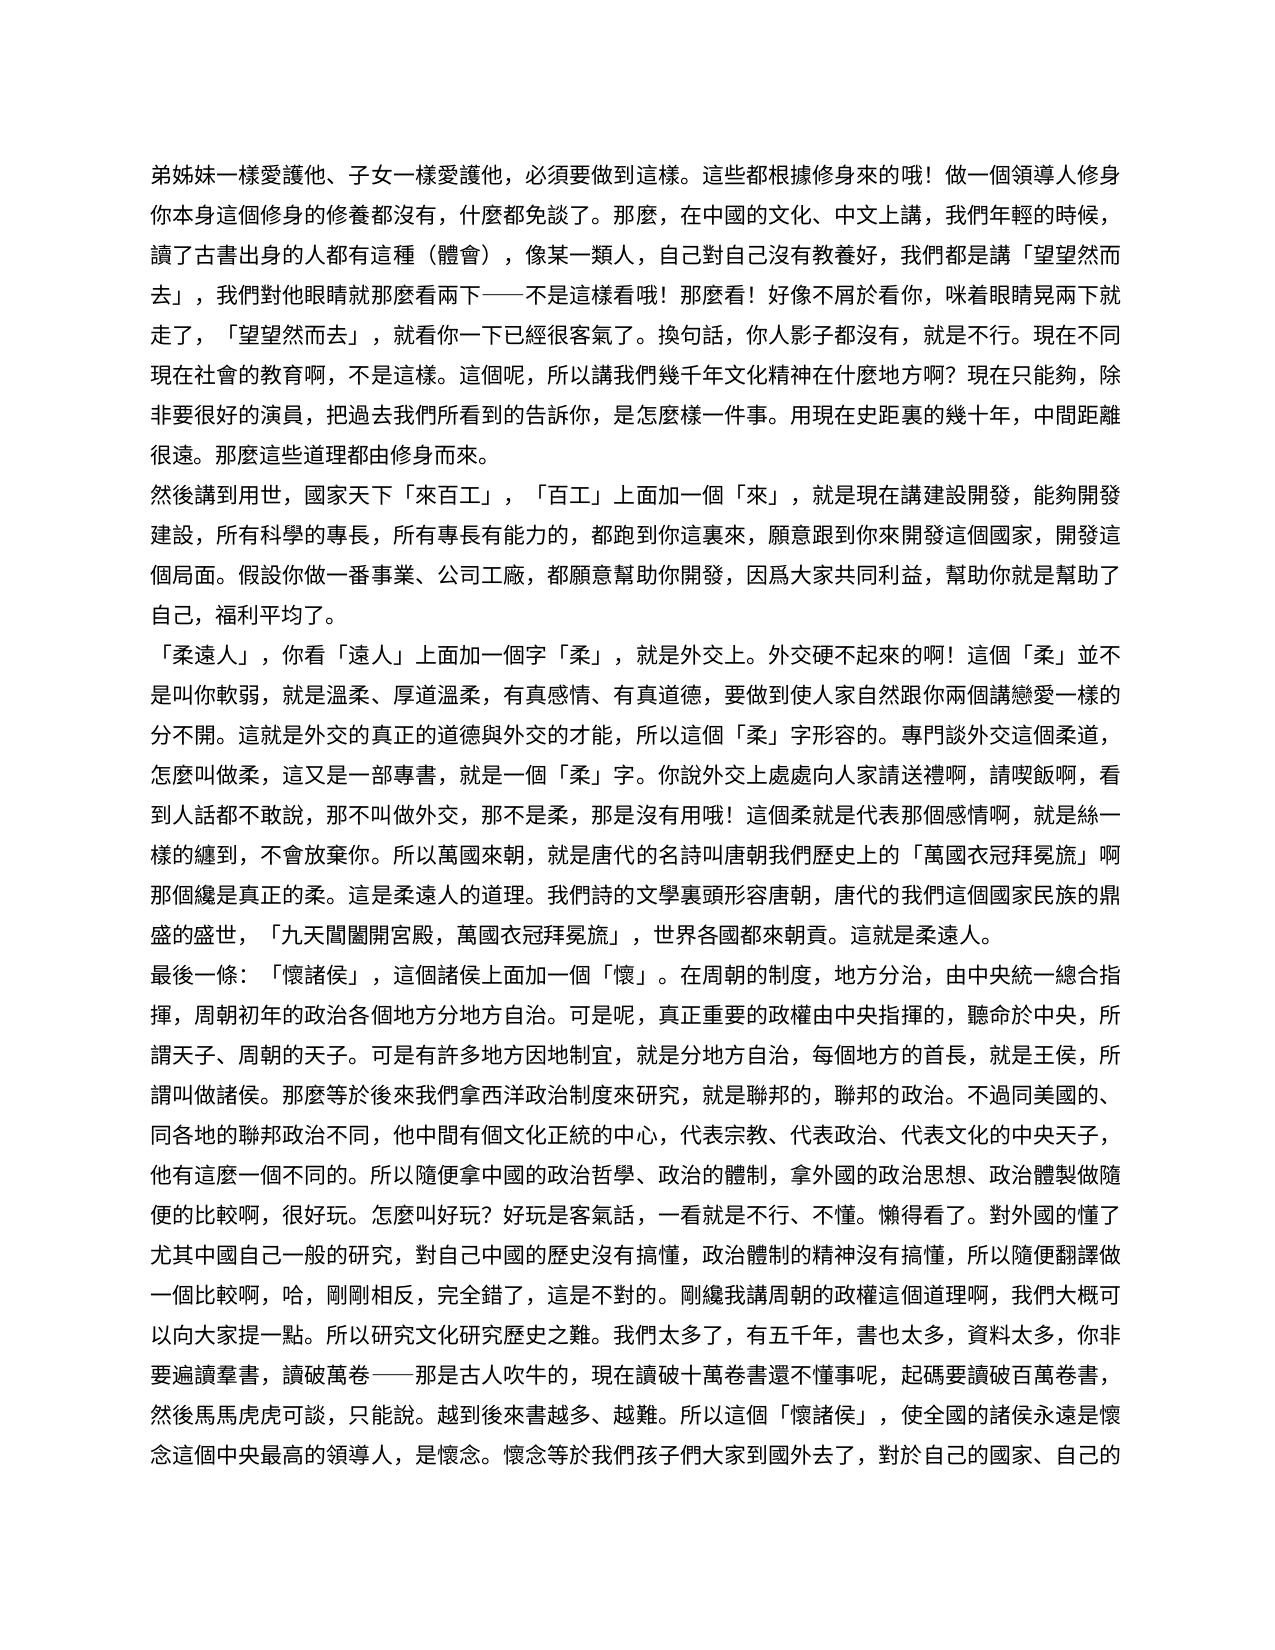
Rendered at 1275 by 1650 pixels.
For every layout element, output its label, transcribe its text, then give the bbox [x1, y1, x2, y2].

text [150, 150, 1125, 470]
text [150, 950, 1125, 1470]
text 然後講到用世，國家天下「來百工」，「百工」上面加一個「來」，就是現在講建設開發，能夠開發建設，所有科學的專長，所有專長有能力的，都跑到你這裏來，願意跟到你來開發這個國家，開發這個局面。假設你做一番事業、公司工廠，都願意幫助你開發，因爲大家共同利益，幫助你就是幫助了自己，福利平均了。 [150, 470, 1125, 630]
text 「柔遠人」，你看「遠人」上面加一個字「柔」，就是外交上。外交硬不起來的啊！這個「柔」並不是叫你軟弱，就是溫柔、厚道溫柔，有真感情、有真道德，要做到使人家自然跟你兩個講戀愛一樣的分不開。這就是外交的真正的道德與外交的才能，所以這個「柔」字形容的。專門談外交這個柔道，怎麼叫做柔，這又是一部專書，就是一個「柔」字。你說外交上處處向人家請送禮啊，請喫飯啊，看到人話都不敢說，那不叫做外交，那不是柔，那是沒有用哦！這個柔就是代表那個感情啊，就是絲一樣的纏到，不會放棄你。所以萬國來朝，就是唐代的名詩叫唐朝我們歷史上的「萬國衣冠拜冕旒」啊，那個纔是真正的柔。這是柔遠人的道理。我們詩的文學裏頭形容唐朝，唐代的我們這個國家民族的鼎盛的盛世，「九天閶闔開宮殿，萬國衣冠拜冕旒」，世界各國都來朝貢。這就是柔遠人。 [150, 630, 1125, 950]
